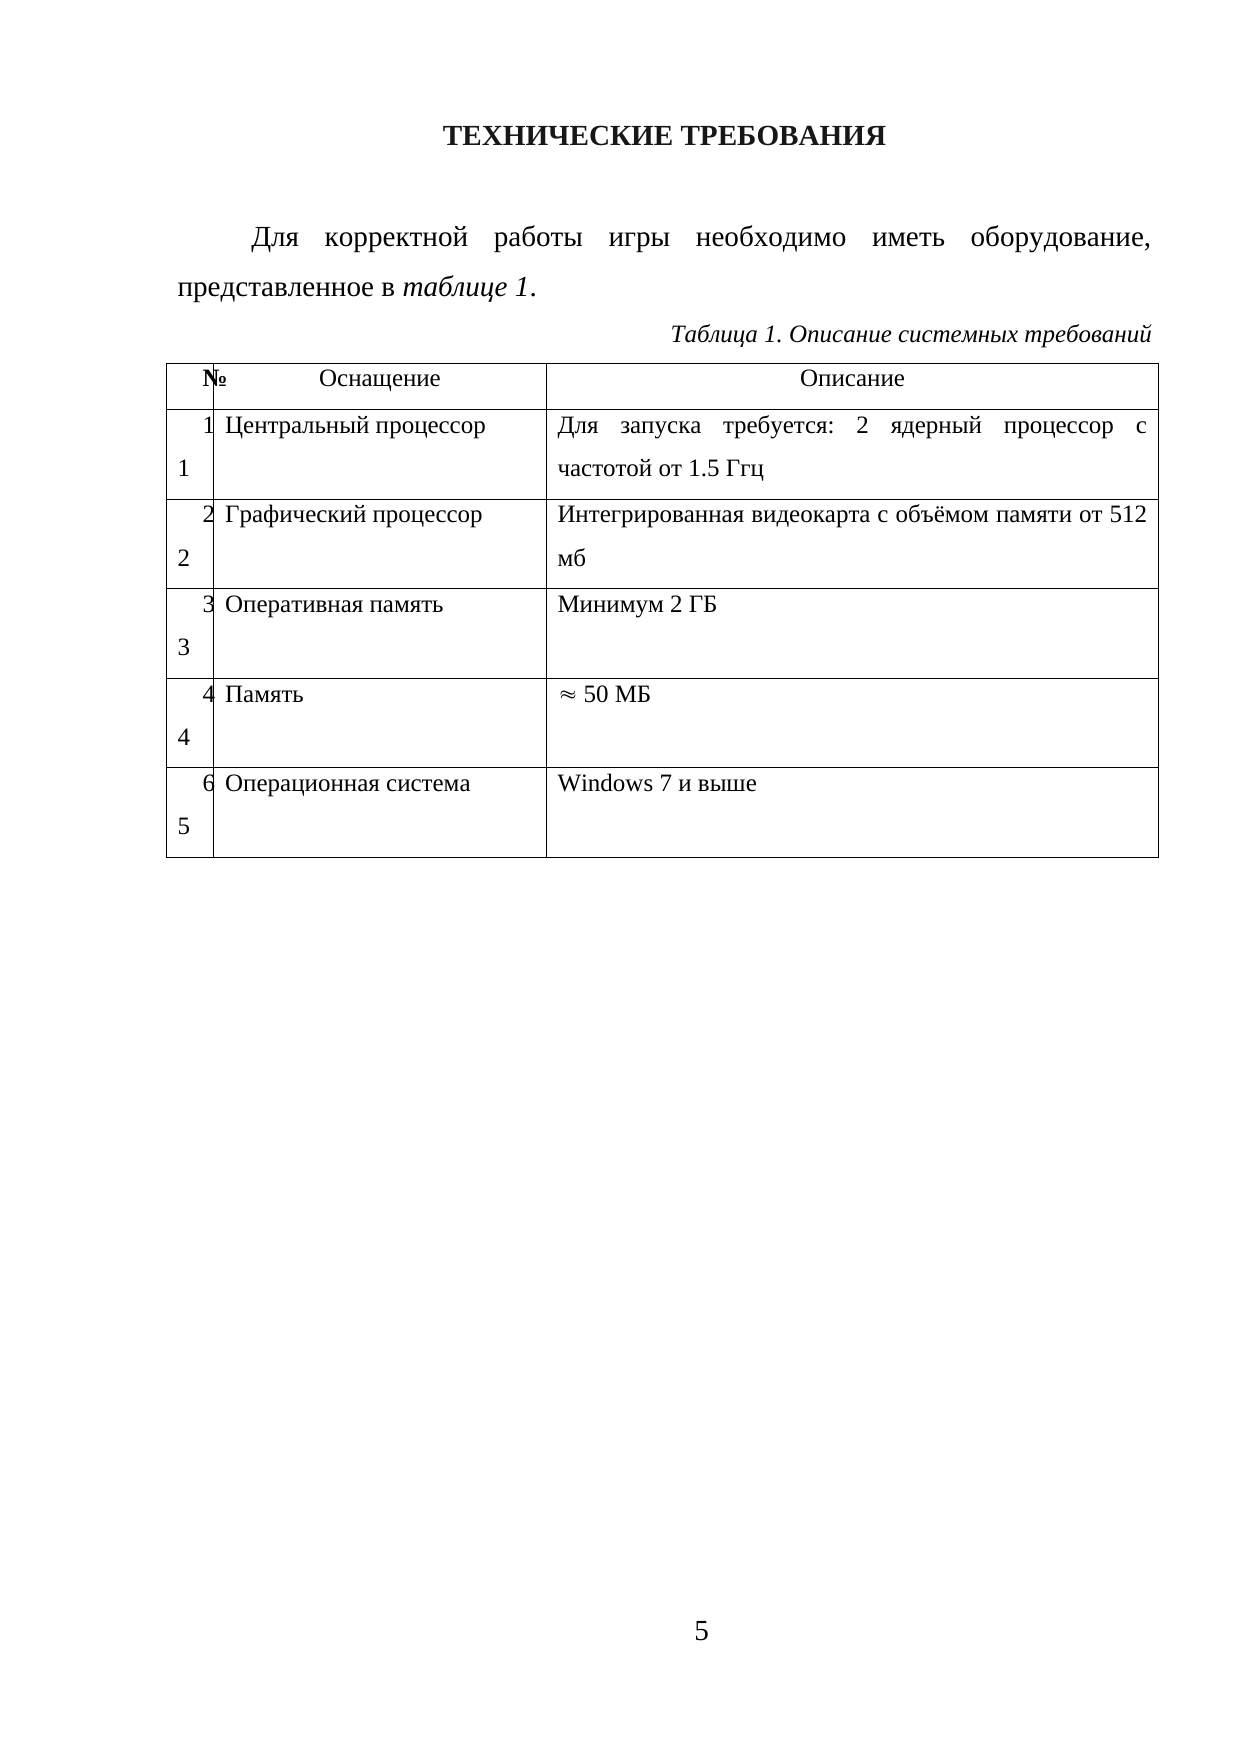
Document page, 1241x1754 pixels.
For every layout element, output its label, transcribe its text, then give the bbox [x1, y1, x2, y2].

text Для корректной работы игры необходимо иметь оборудование, представленное в таблице 1. [177, 219, 1152, 303]
table_cell Память [214, 679, 546, 767]
table_cell 33 [167, 589, 213, 678]
table_cell Центральный процессор [214, 410, 546, 498]
table_cell 11 [167, 410, 213, 498]
subtitle ТЕХНИЧЕСКИЕ ТРЕБОВАНИЯ [177, 118, 1152, 152]
table_header Описание [547, 364, 1158, 409]
table_cell 65 [167, 768, 213, 857]
table_header № [167, 364, 213, 409]
table_cell Интегрированная видеокарта с объёмом памяти от 512 мб [547, 500, 1158, 588]
table_cell Графический процессор [214, 500, 546, 588]
table_cell Для запуска требуется: 2 ядерный процессор с частотой от 1.5 Ггц [547, 410, 1158, 498]
table_cell 44 [167, 679, 213, 767]
table_cell Операционная система [214, 768, 546, 857]
table_cell Минимум 2 ГБ [547, 589, 1158, 678]
table_cell 50 МБ [547, 679, 1158, 767]
table_cell Оперативная память [214, 589, 546, 678]
table_cell 22 [167, 500, 213, 588]
table_header Оснащение [214, 364, 546, 409]
table_cell Windows 7 и выше [547, 768, 1158, 857]
text Таблица 1. Описание системных требований [177, 319, 1152, 348]
